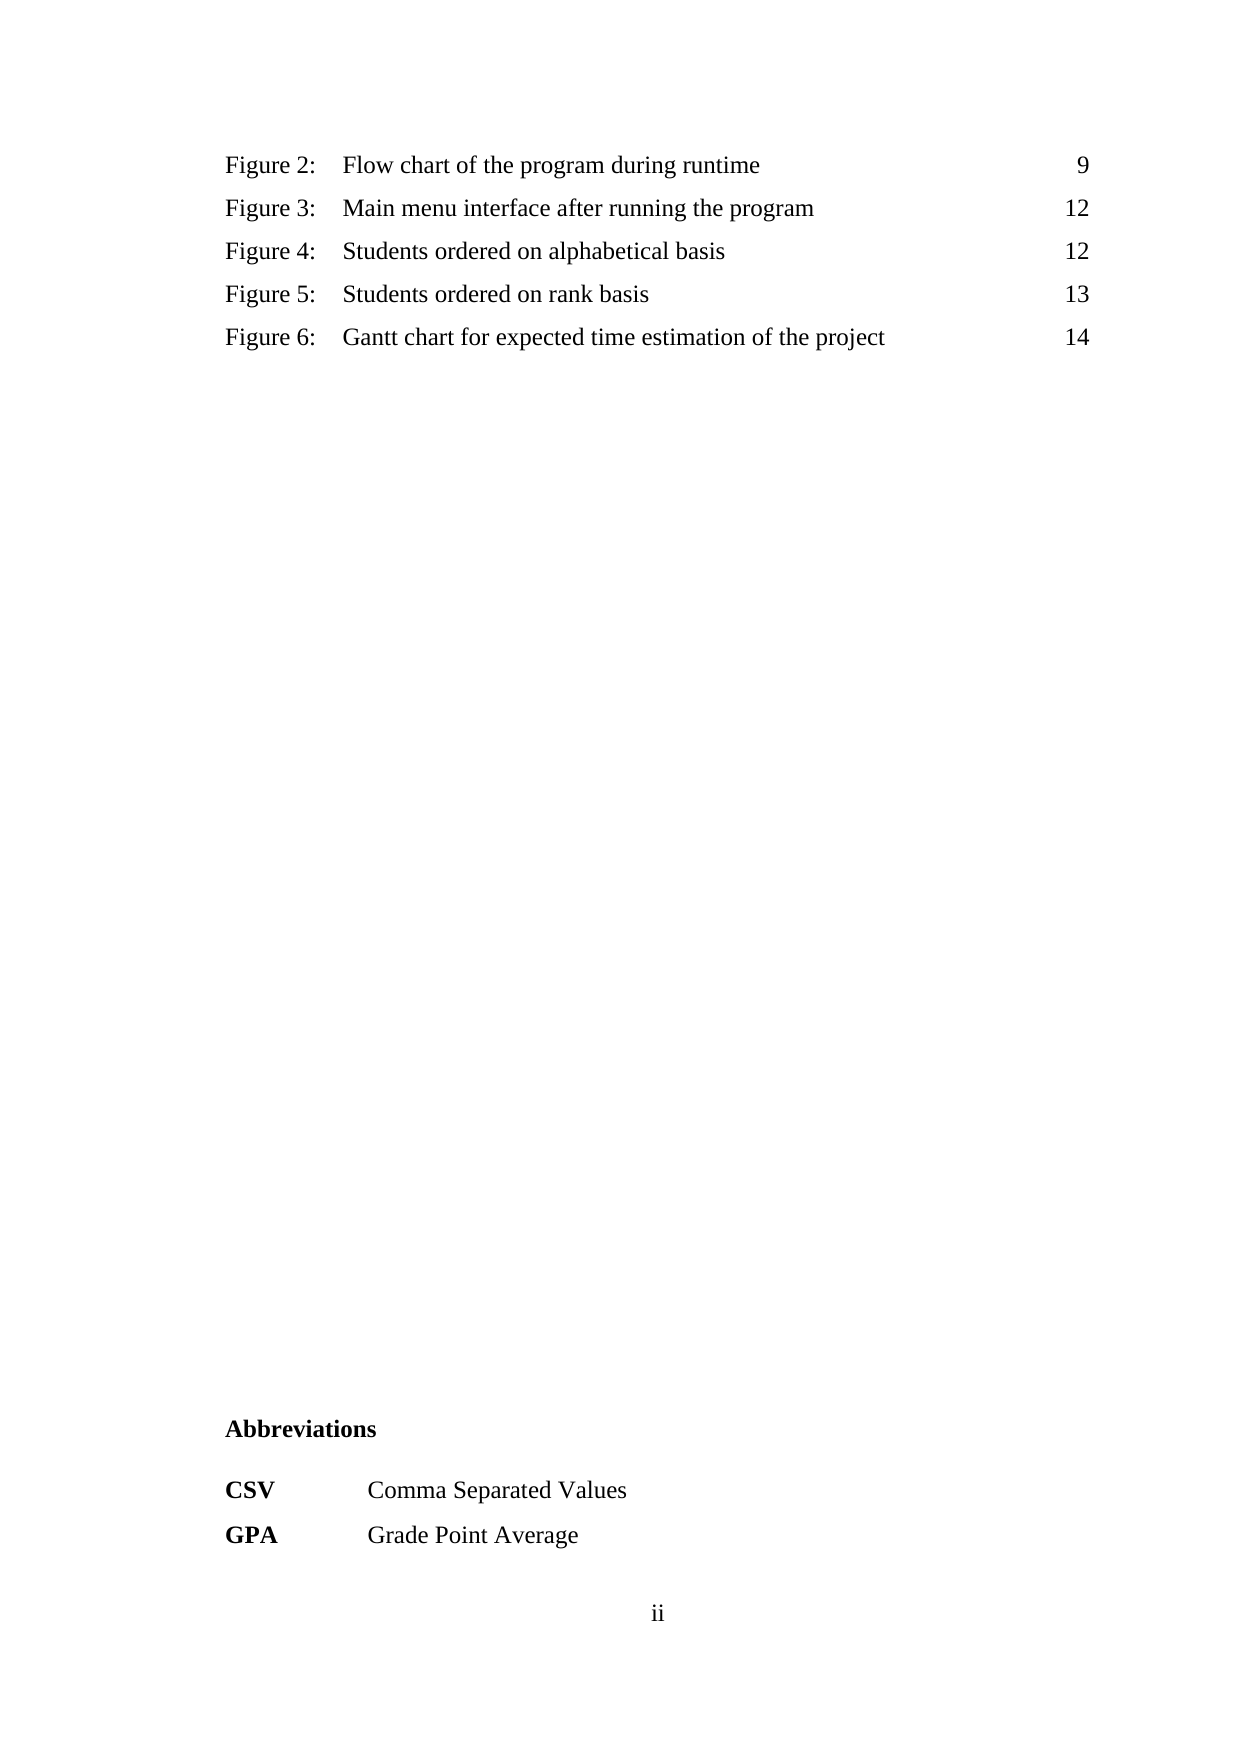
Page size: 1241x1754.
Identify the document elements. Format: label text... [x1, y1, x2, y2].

table_header Comma Separated Values [356, 1468, 937, 1512]
table_header CSV [214, 1468, 356, 1512]
table_cell GPA [214, 1513, 356, 1557]
table_cell Grade Point Average [356, 1513, 937, 1557]
subtitle Abbreviations [225, 1414, 1090, 1442]
